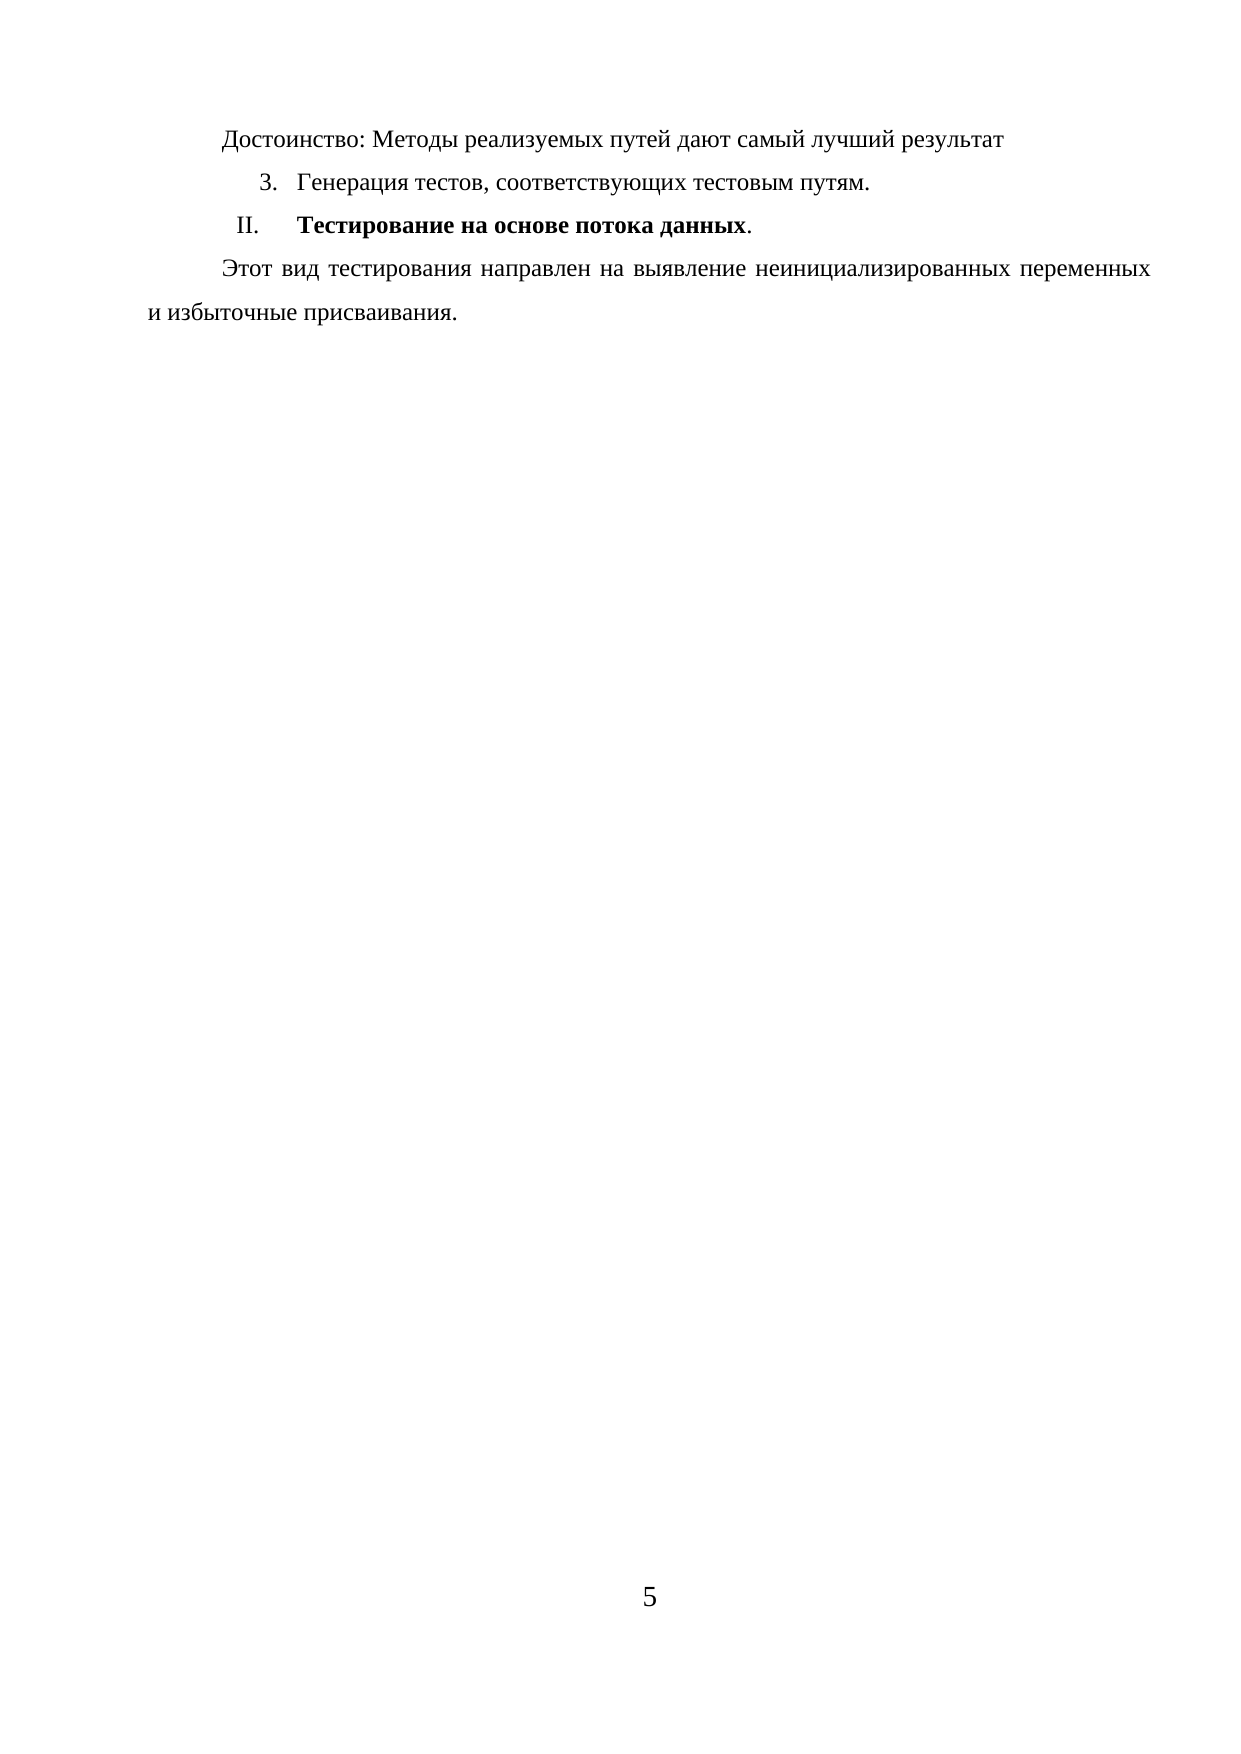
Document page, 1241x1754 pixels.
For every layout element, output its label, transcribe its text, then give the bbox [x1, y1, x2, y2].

list Генерация тестов, соответствующих тестовым путям. [259, 167, 1152, 196]
text Достоинство: Методы реализуемых путей дают самый лучший результат [148, 124, 1152, 153]
list Тестирование на основе потока данных. [259, 210, 1152, 239]
text Этот вид тестирования направлен на выявление неинициализированных переменных и избыточные присваивания. [148, 253, 1152, 325]
